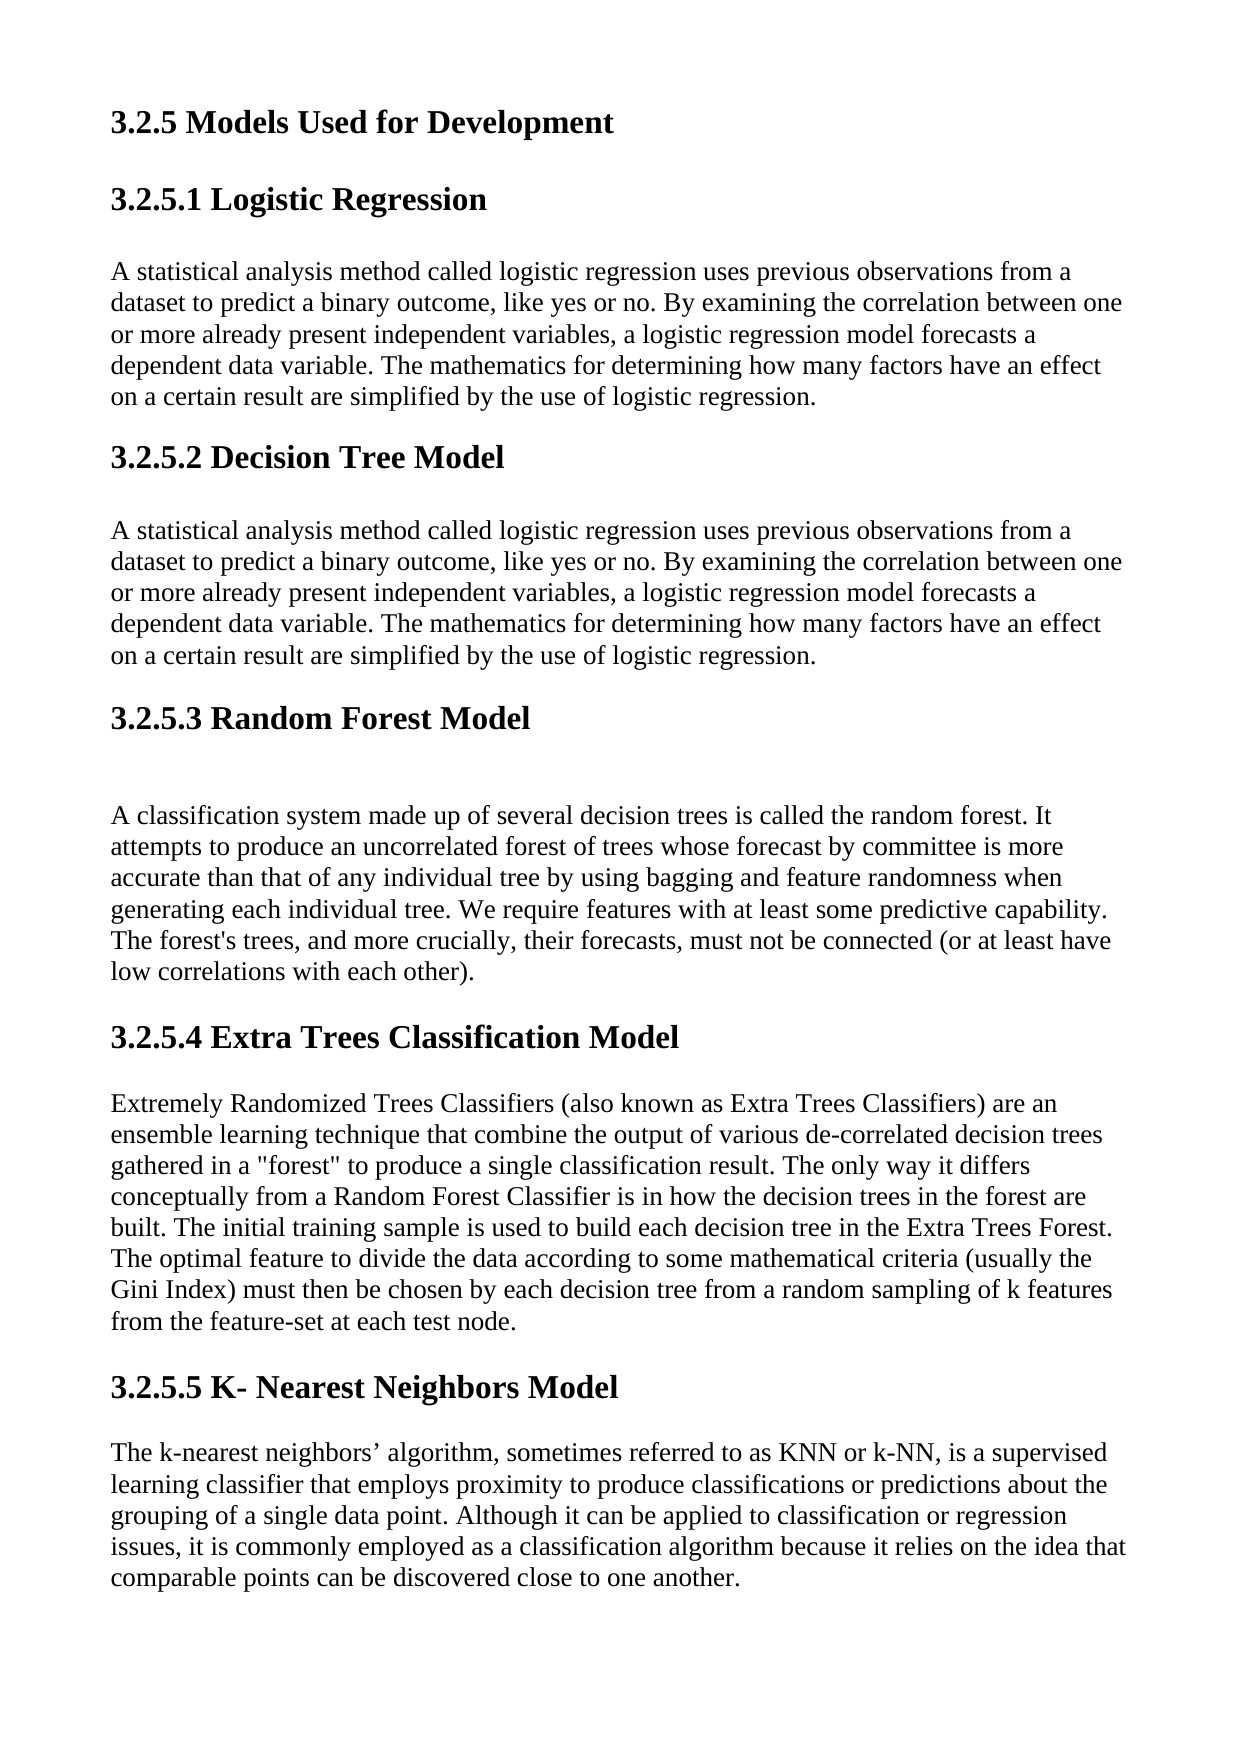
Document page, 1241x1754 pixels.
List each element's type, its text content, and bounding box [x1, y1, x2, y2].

text Extremely Randomized Trees Classifiers (also known as Extra Trees Classifiers) are an ensemble learning technique that combine the output of various de-correlated decision trees gathered in a "forest" to produce a single classification result. The only way it differs conceptually from a Random Forest Classifier is in how the decision trees in the forest are built. The initial training sample is used to build each decision tree in the Extra Trees Forest. The optimal feature to divide the data according to some mathematical criteria (usually the Gini Index) must then be chosen by each decision tree from a random sampling of k features from the feature-set at each test node. [110, 1087, 1132, 1336]
text A statistical analysis method called logistic regression uses previous observations from a dataset to predict a binary outcome, like yes or no. By examining the correlation between one or more already present independent variables, a logistic regression model forecasts a dependent data variable. The mathematics for determining how many factors have an effect on a certain result are simplified by the use of logistic regression. [110, 514, 1132, 670]
text 3.2.5 Models Used for Development [110, 102, 1132, 140]
text 3.2.5.4 Extra Trees Classification Model [110, 1017, 1132, 1056]
text 3.2.5.5 K- Nearest Neighbors Model [110, 1367, 1132, 1405]
text A classification system made up of several decision trees is called the random forest. It attempts to produce an uncorrelated forest of trees whose forecast by committee is more accurate than that of any individual tree by using bagging and feature randomness when generating each individual tree. We require features with at least some predictive capability. The forest's trees, and more crucially, their forecasts, must not be connected (or at least have low correlations with each other). [110, 799, 1132, 986]
text A statistical analysis method called logistic regression uses previous observations from a dataset to predict a binary outcome, like yes or no. By examining the correlation between one or more already present independent variables, a logistic regression model forecasts a dependent data variable. The mathematics for determining how many factors have an effect on a certain result are simplified by the use of logistic regression. [110, 255, 1132, 411]
text 3.2.5.1 Logistic Regression [110, 179, 1132, 217]
text The k-nearest neighbors’ algorithm, sometimes referred to as KNN or k-NN, is a supervised learning classifier that employs proximity to produce classifications or predictions about the grouping of a single data point. Although it can be applied to classification or regression issues, it is commonly employed as a classification algorithm because it relies on the idea that comparable points can be discovered close to one another. [110, 1437, 1132, 1592]
text 3.2.5.2 Decision Tree Model [110, 437, 1132, 476]
text 3.2.5.3 Random Forest Model [110, 699, 1132, 737]
